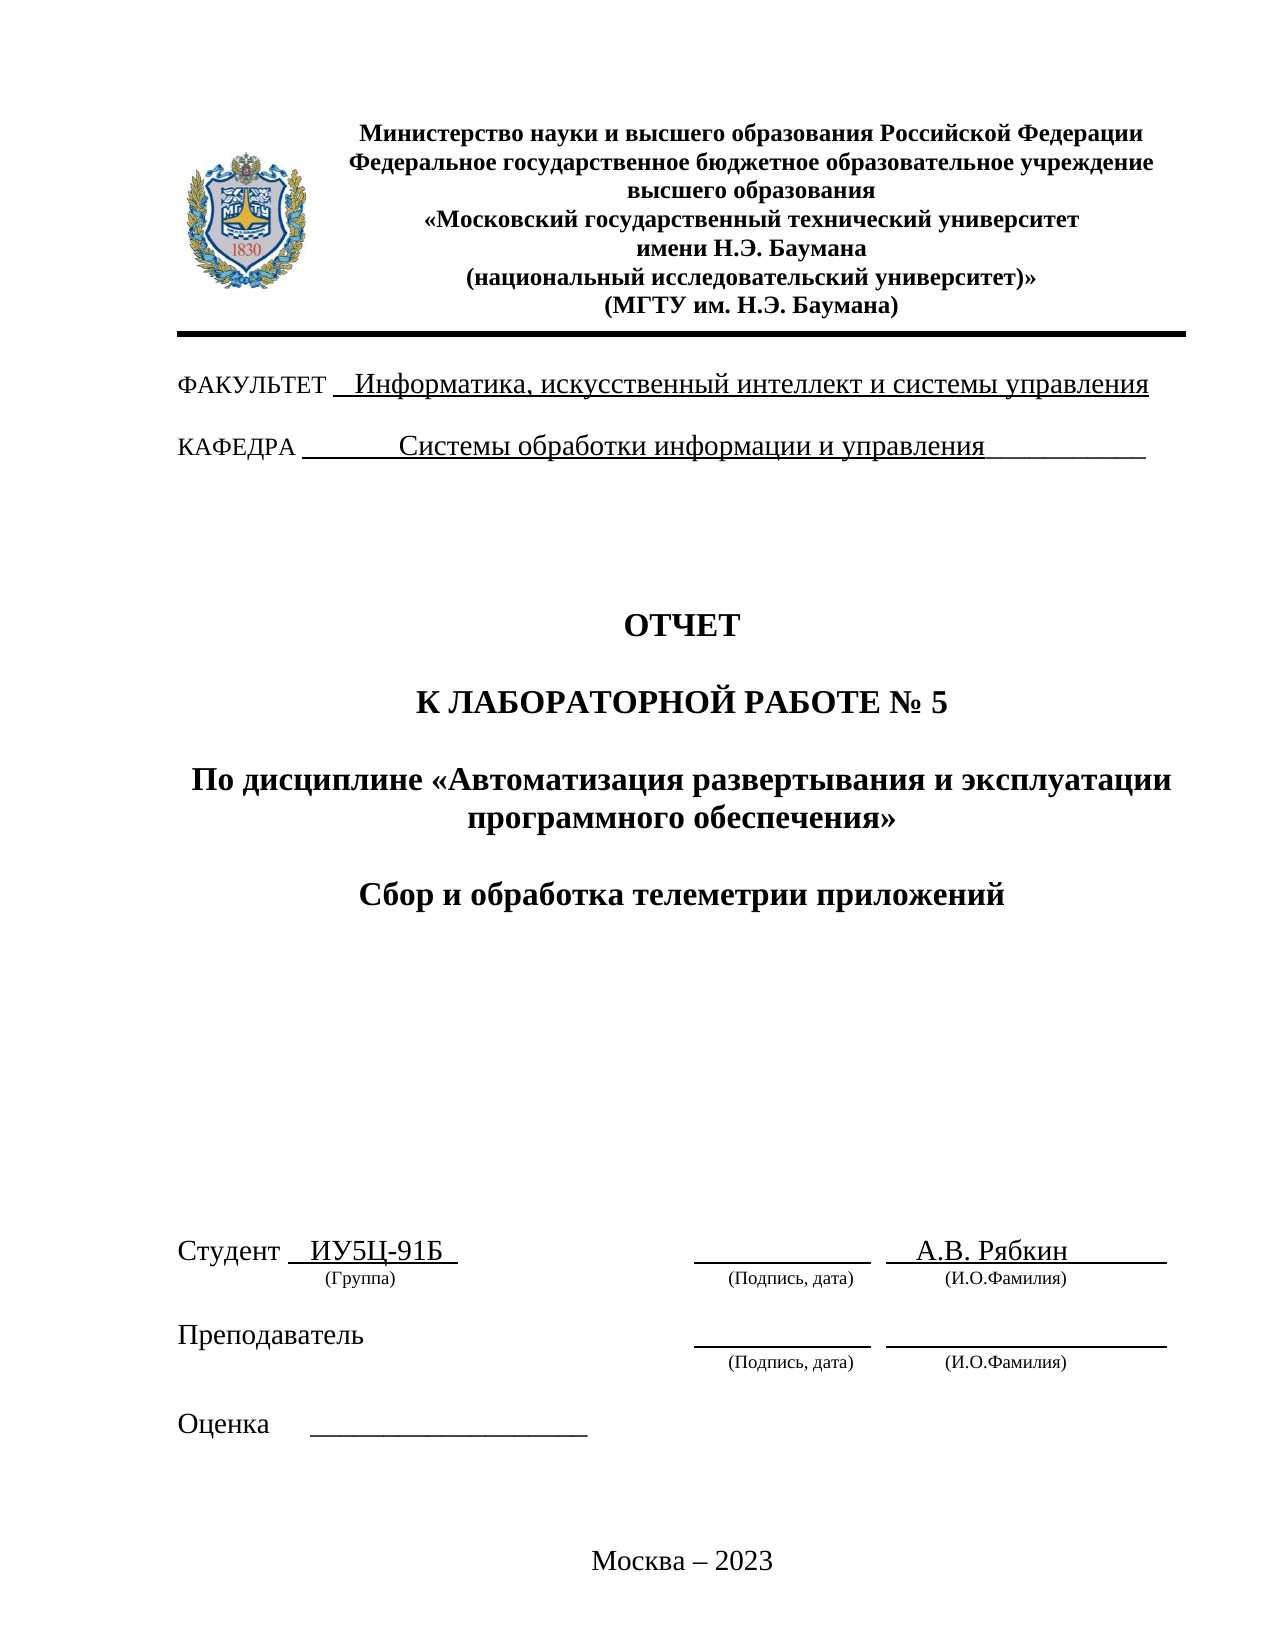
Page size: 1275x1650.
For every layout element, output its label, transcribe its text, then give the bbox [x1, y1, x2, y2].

text К ЛАБОРАТОРНОЙ РАБОТЕ № 5 [177, 682, 1186, 721]
picture [186, 152, 307, 289]
text КАФЕДРА Системы обработки информации и управления___________ [177, 428, 1186, 462]
table_header [177, 118, 321, 319]
text (Группа) (Подпись, дата) (И.О.Фамилия) [251, 1267, 1128, 1288]
text (Подпись, дата) (И.О.Фамилия) [251, 1351, 1128, 1372]
text По дисциплине «Автоматизация развертывания и эксплуатации программного обеспечения» [177, 759, 1186, 836]
text Сбор и обработка телеметрии приложений [177, 874, 1186, 912]
text Студент ИУ5Ц-91Б А.В. Рябкин [177, 1233, 1186, 1267]
text ОТЧЕТ [177, 606, 1186, 644]
table_header Министерство науки и высшего образования Российской Федерации Федеральное государственное бюджетное образовательное учреждение высшего образования «Московский государственный технический университет имени Н.Э. Баумана (национальный исследовательский университет)» (МГТУ им. Н.Э. Баумана) [321, 118, 1181, 319]
text ФАКУЛЬТЕТ Информатика, искусственный интеллект и системы управления [177, 366, 1186, 399]
text Оценка ___________________ [177, 1406, 1186, 1439]
text Преподаватель [177, 1317, 1186, 1351]
